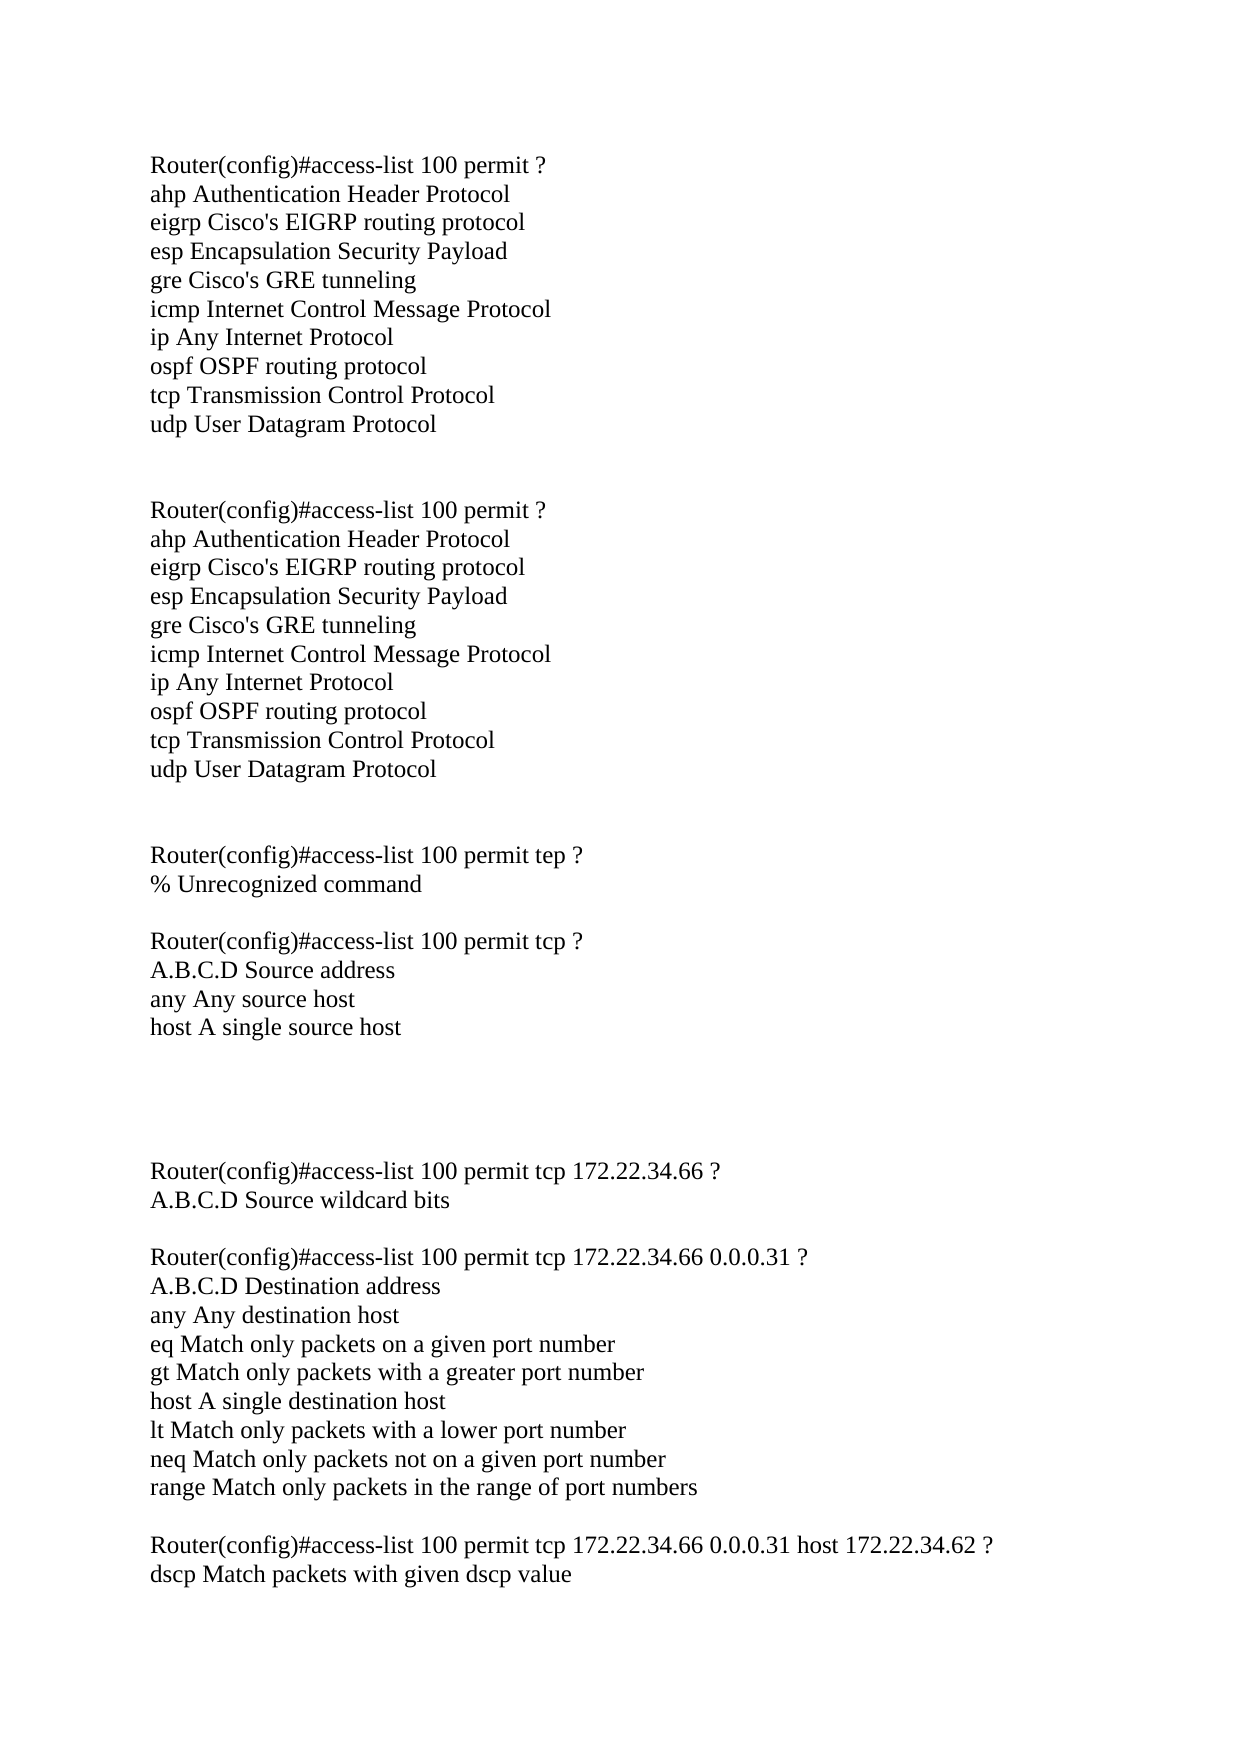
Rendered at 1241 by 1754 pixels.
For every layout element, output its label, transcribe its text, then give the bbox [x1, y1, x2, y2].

text A.B.C.D Source address [150, 955, 1090, 984]
text eigrp Cisco's EIGRP routing protocol [150, 552, 1090, 581]
text icmp Internet Control Message Protocol [150, 294, 1090, 322]
text host A single source host [150, 1012, 1090, 1041]
text Router(config)#access-list 100 permit tcp 172.22.34.66 ? [150, 1156, 1090, 1185]
text lt Match only packets with a lower port number [150, 1415, 1090, 1444]
text ahp Authentication Header Protocol [150, 179, 1090, 207]
text any Any destination host [150, 1300, 1090, 1329]
text tcp Transmission Control Protocol [150, 380, 1090, 409]
text % Unrecognized command [150, 869, 1090, 897]
text Router(config)#access-list 100 permit tcp ? [150, 926, 1090, 955]
text A.B.C.D Source wildcard bits [150, 1185, 1090, 1214]
text udp User Datagram Protocol [150, 754, 1090, 782]
text tcp Transmission Control Protocol [150, 725, 1090, 754]
text ospf OSPF routing protocol [150, 351, 1090, 380]
text Router(config)#access-list 100 permit tcp 172.22.34.66 0.0.0.31 ? [150, 1242, 1090, 1271]
text esp Encapsulation Security Payload [150, 236, 1090, 265]
text ospf OSPF routing protocol [150, 696, 1090, 725]
text dscp Match packets with given dscp value [150, 1559, 1090, 1587]
text eq Match only packets on a given port number [150, 1329, 1090, 1357]
text Router(config)#access-list 100 permit ? [150, 150, 1090, 179]
text Router(config)#access-list 100 permit tcp 172.22.34.66 0.0.0.31 host 172.22.34.62 ? [150, 1530, 1090, 1559]
text any Any source host [150, 984, 1090, 1012]
text range Match only packets in the range of port numbers [150, 1472, 1090, 1501]
text esp Encapsulation Security Payload [150, 581, 1090, 610]
text Router(config)#access-list 100 permit tep ? [150, 840, 1090, 869]
text ahp Authentication Header Protocol [150, 524, 1090, 552]
text icmp Internet Control Message Protocol [150, 639, 1090, 667]
text A.B.C.D Destination address [150, 1271, 1090, 1300]
text gre Cisco's GRE tunneling [150, 610, 1090, 639]
text Router(config)#access-list 100 permit ? [150, 495, 1090, 524]
text gt Match only packets with a greater port number [150, 1357, 1090, 1386]
text udp User Datagram Protocol [150, 409, 1090, 437]
text gre Cisco's GRE tunneling [150, 265, 1090, 294]
text neq Match only packets not on a given port number [150, 1444, 1090, 1472]
text host A single destination host [150, 1386, 1090, 1415]
text ip Any Internet Protocol [150, 322, 1090, 351]
text eigrp Cisco's EIGRP routing protocol [150, 207, 1090, 236]
text ip Any Internet Protocol [150, 667, 1090, 696]
